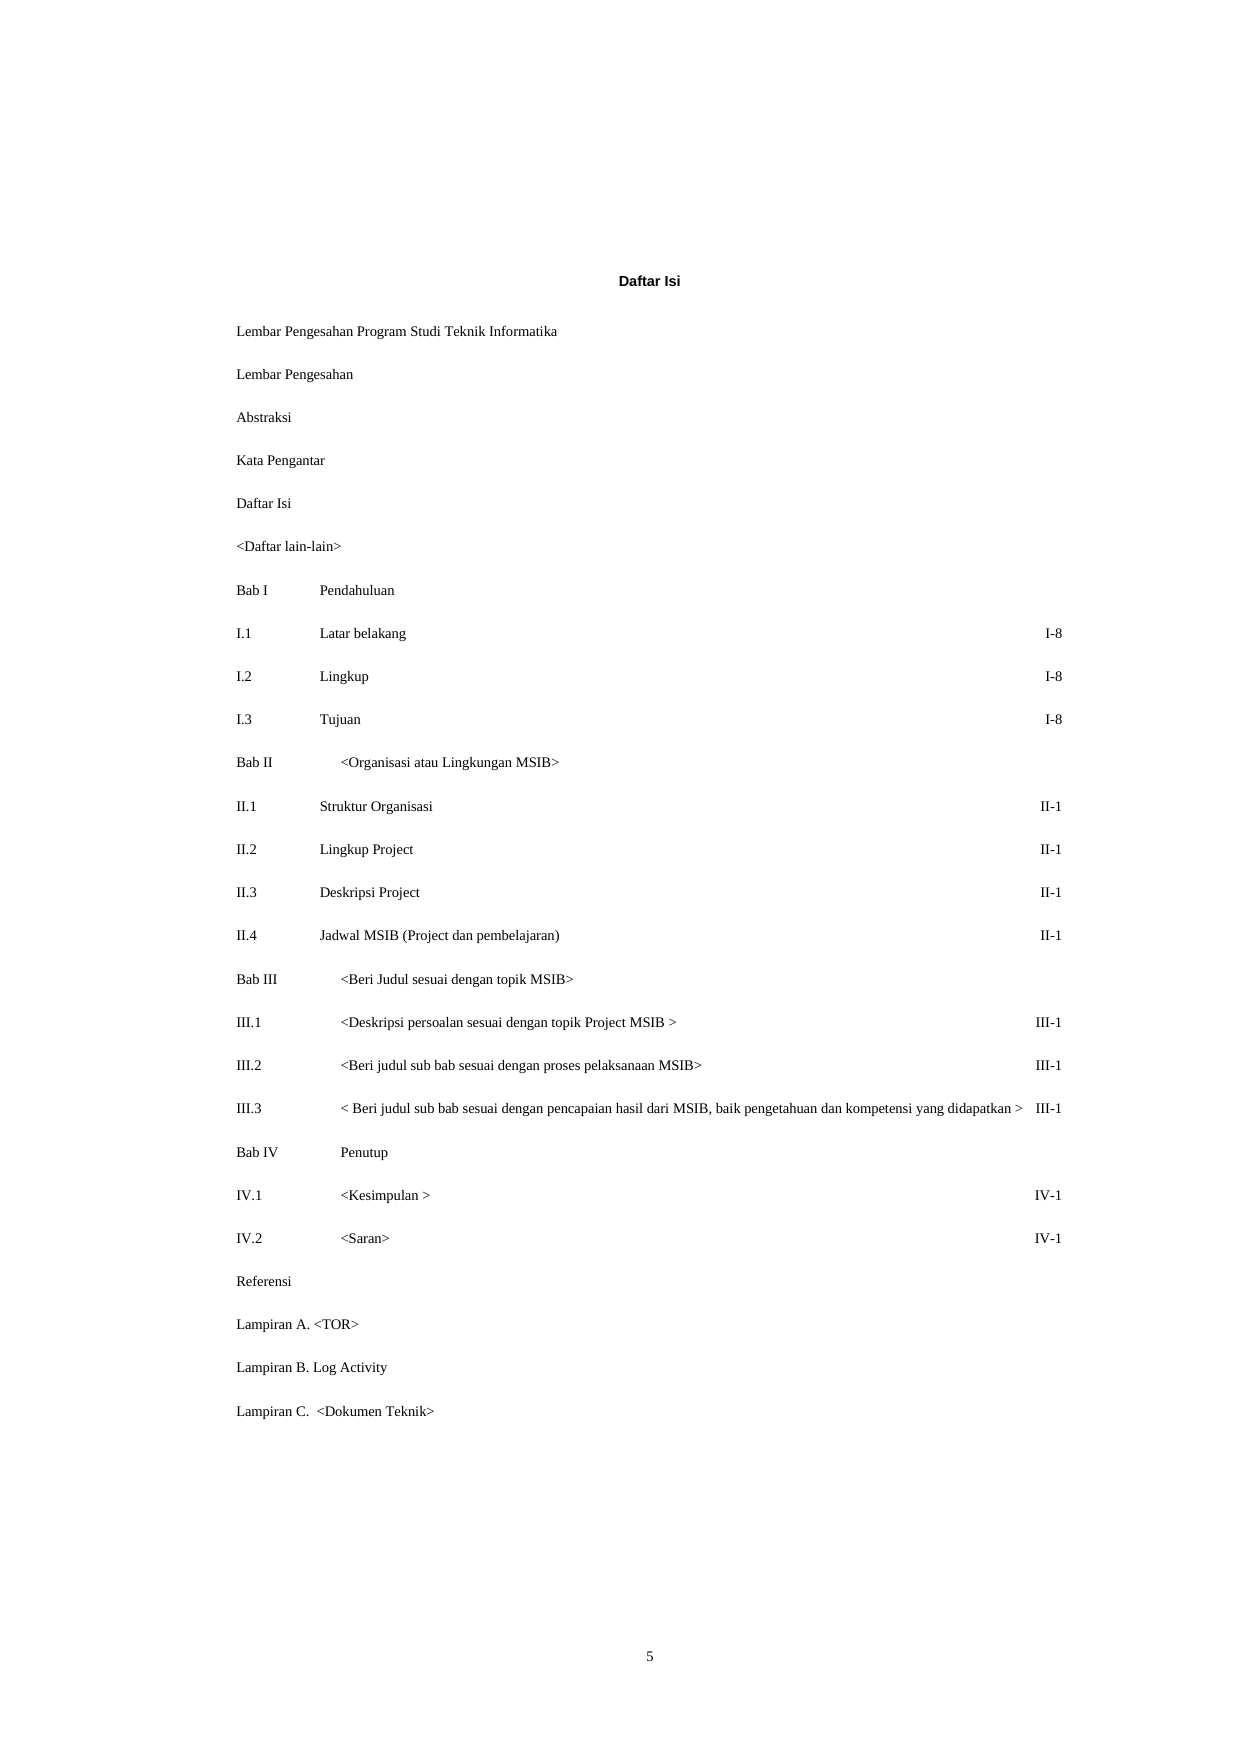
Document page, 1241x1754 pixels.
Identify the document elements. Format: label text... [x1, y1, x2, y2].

title Daftar Isi [236, 261, 1063, 290]
